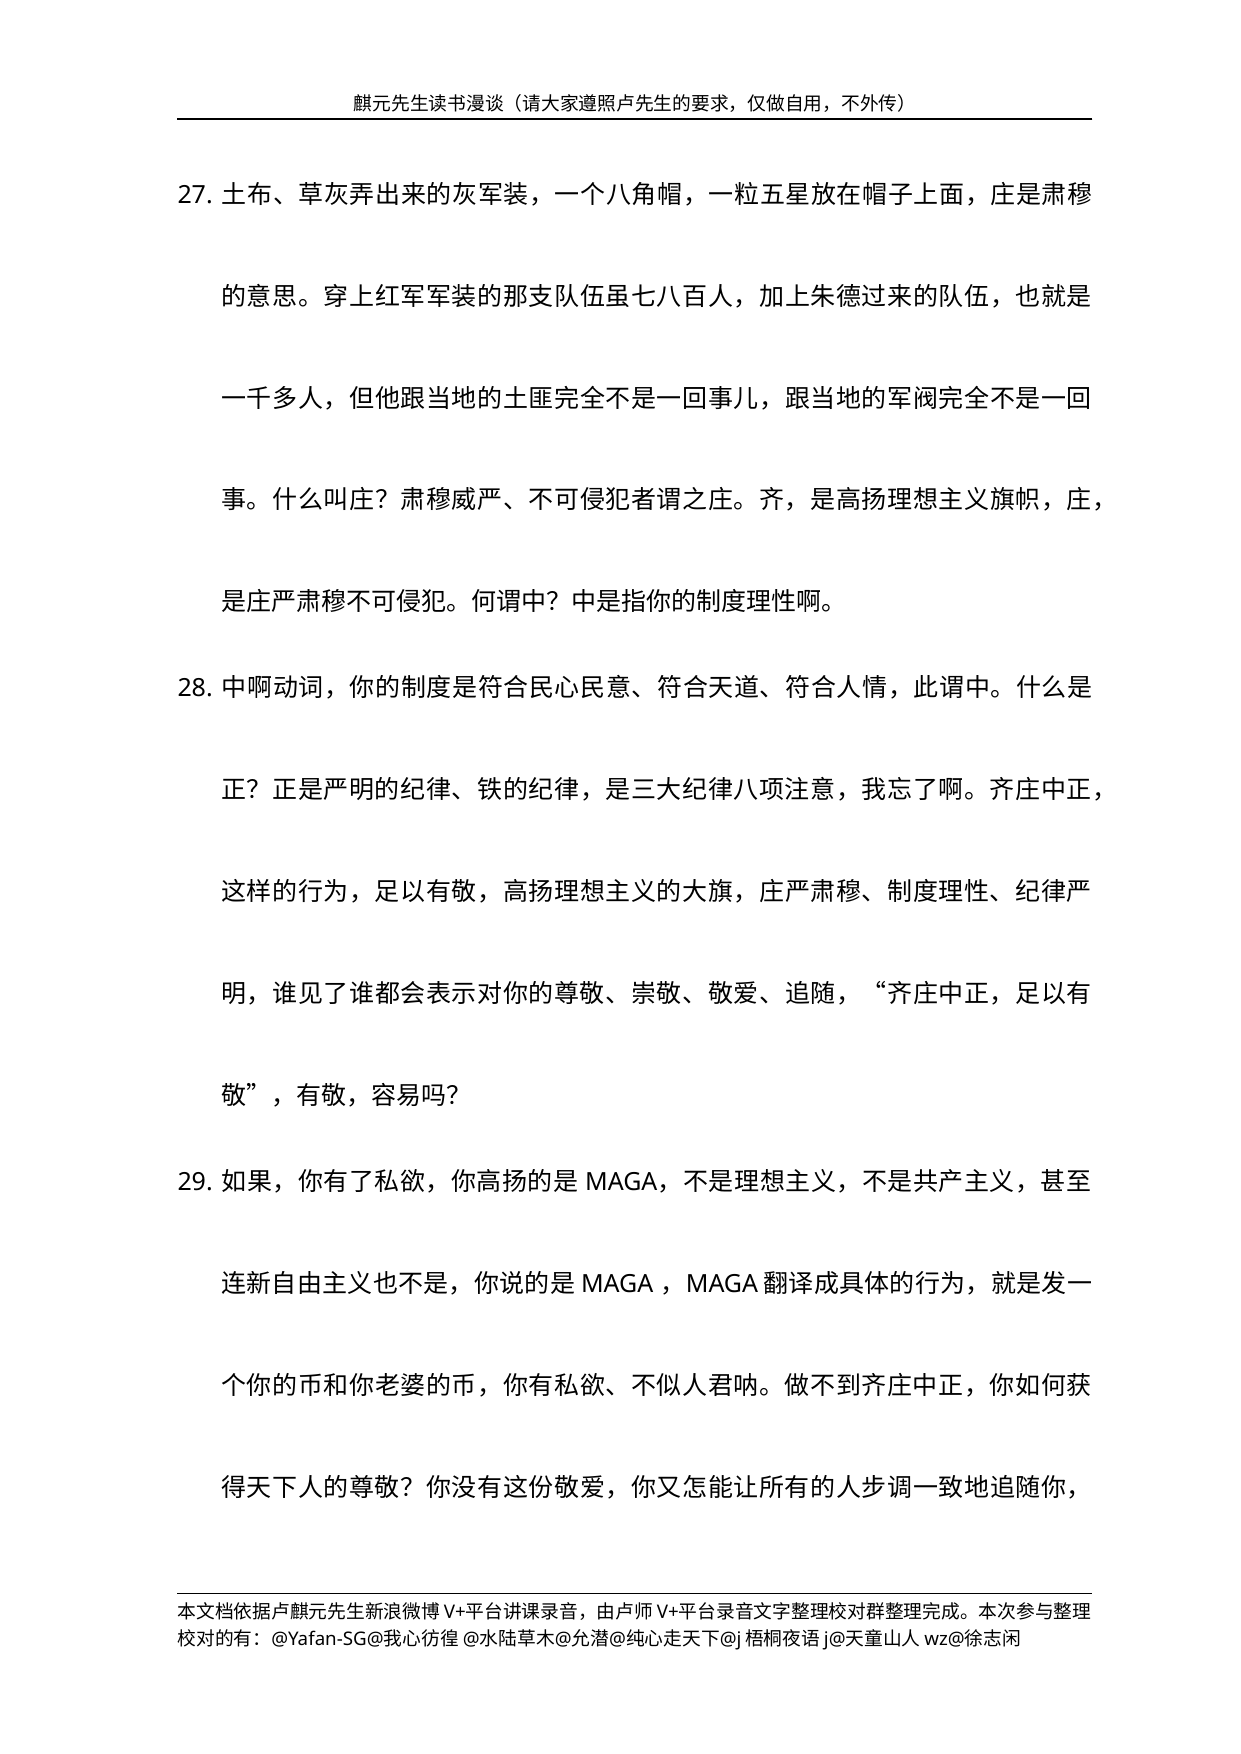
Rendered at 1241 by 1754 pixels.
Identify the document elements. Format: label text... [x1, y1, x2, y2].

list ﻿土布、草灰弄出来的灰军装，一个八角帽，一粒五星放在帽子上面，庄是肃穆的意思。穿上红军军装的那支队伍虽七八百人，加上朱德过来的队伍，也就是一千多人，但他跟当地的土匪完全不是一回事儿，跟当地的军阀完全不是一回事。什么叫庄？肃穆威严、不可侵犯者谓之庄。齐，是高扬理想主义旗帜，庄，是庄严肃穆不可侵犯。何谓中？中是指你的制度理性啊。 [177, 158, 1092, 634]
list ﻿中啊动词，你的制度是符合民心民意、符合天道、符合人情，此谓中。什么是正？正是严明的纪律、铁的纪律，是三大纪律八项注意，我忘了啊。齐庄中正，这样的行为，足以有敬，高扬理想主义的大旗，庄严肃穆、制度理性、纪律严明，谁见了谁都会表示对你的尊敬、崇敬、敬爱、追随，“齐庄中正，足以有敬”，有敬，容易吗？ [177, 652, 1092, 1127]
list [177, 1146, 1092, 1519]
